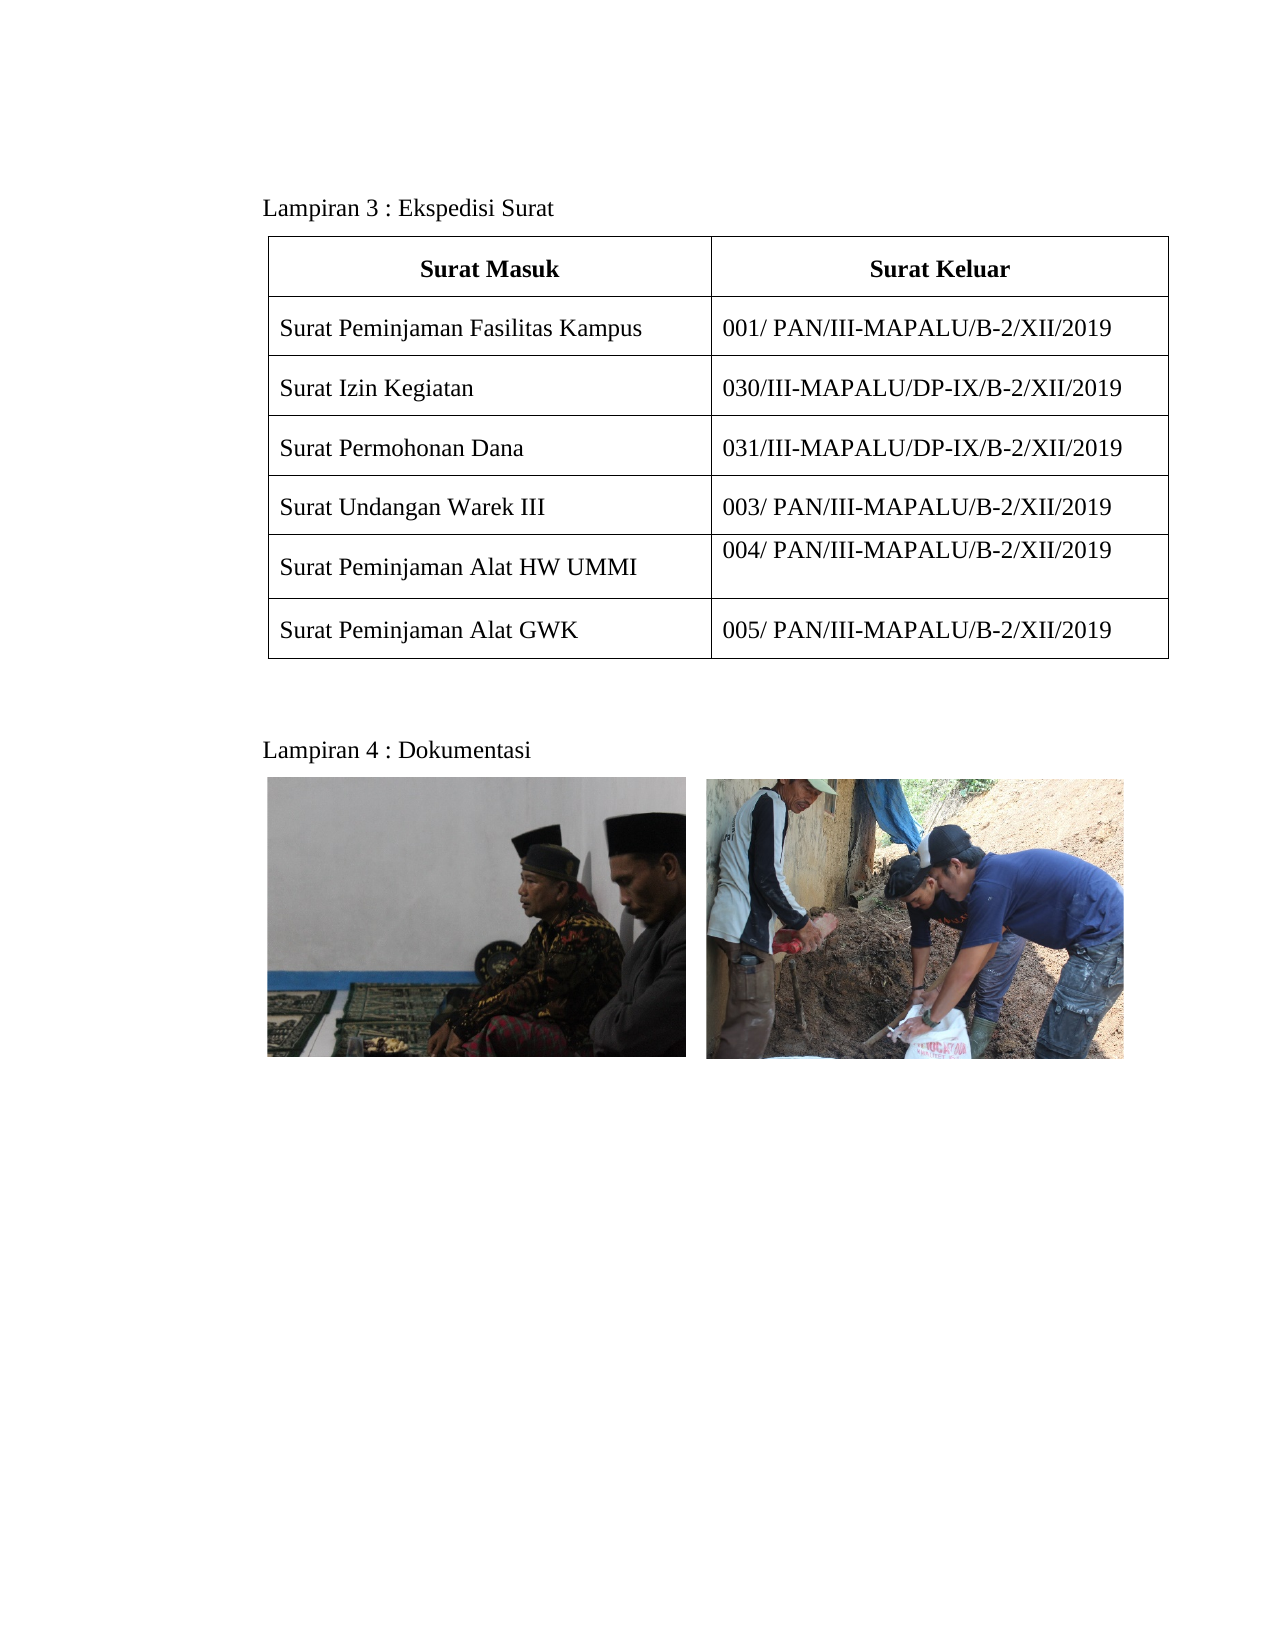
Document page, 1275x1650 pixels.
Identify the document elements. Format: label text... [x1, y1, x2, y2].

table_cell 004/ PAN/III-MAPALU/B-2/XII/2019 [712, 535, 1168, 598]
table_cell 001/ PAN/III-MAPALU/B-2/XII/2019 [712, 297, 1168, 355]
picture [704, 779, 1124, 1057]
list Lampiran 4 : Dokumentasi [262, 735, 1125, 764]
table_header Surat Keluar [712, 237, 1168, 296]
list Lampiran 3 : Ekspedisi Surat [262, 193, 1125, 222]
table_cell 030/III-MAPALU/DP-IX/B-2/XII/2019 [712, 356, 1168, 415]
picture [267, 777, 686, 1057]
table_cell Surat Undangan Warek III [269, 476, 711, 534]
table_cell Surat Permohonan Dana [269, 416, 711, 474]
table_cell Surat Peminjaman Alat GWK [269, 599, 711, 657]
table_cell 005/ PAN/III-MAPALU/B-2/XII/2019 [712, 599, 1168, 657]
table_cell Surat Peminjaman Alat HW UMMI [269, 535, 711, 598]
table_cell Surat Peminjaman Fasilitas Kampus [269, 297, 711, 355]
table_header Surat Masuk [269, 237, 711, 296]
table_cell 031/III-MAPALU/DP-IX/B-2/XII/2019 [712, 416, 1168, 474]
table_cell Surat Izin Kegiatan [269, 356, 711, 415]
table_cell 003/ PAN/III-MAPALU/B-2/XII/2019 [712, 476, 1168, 534]
